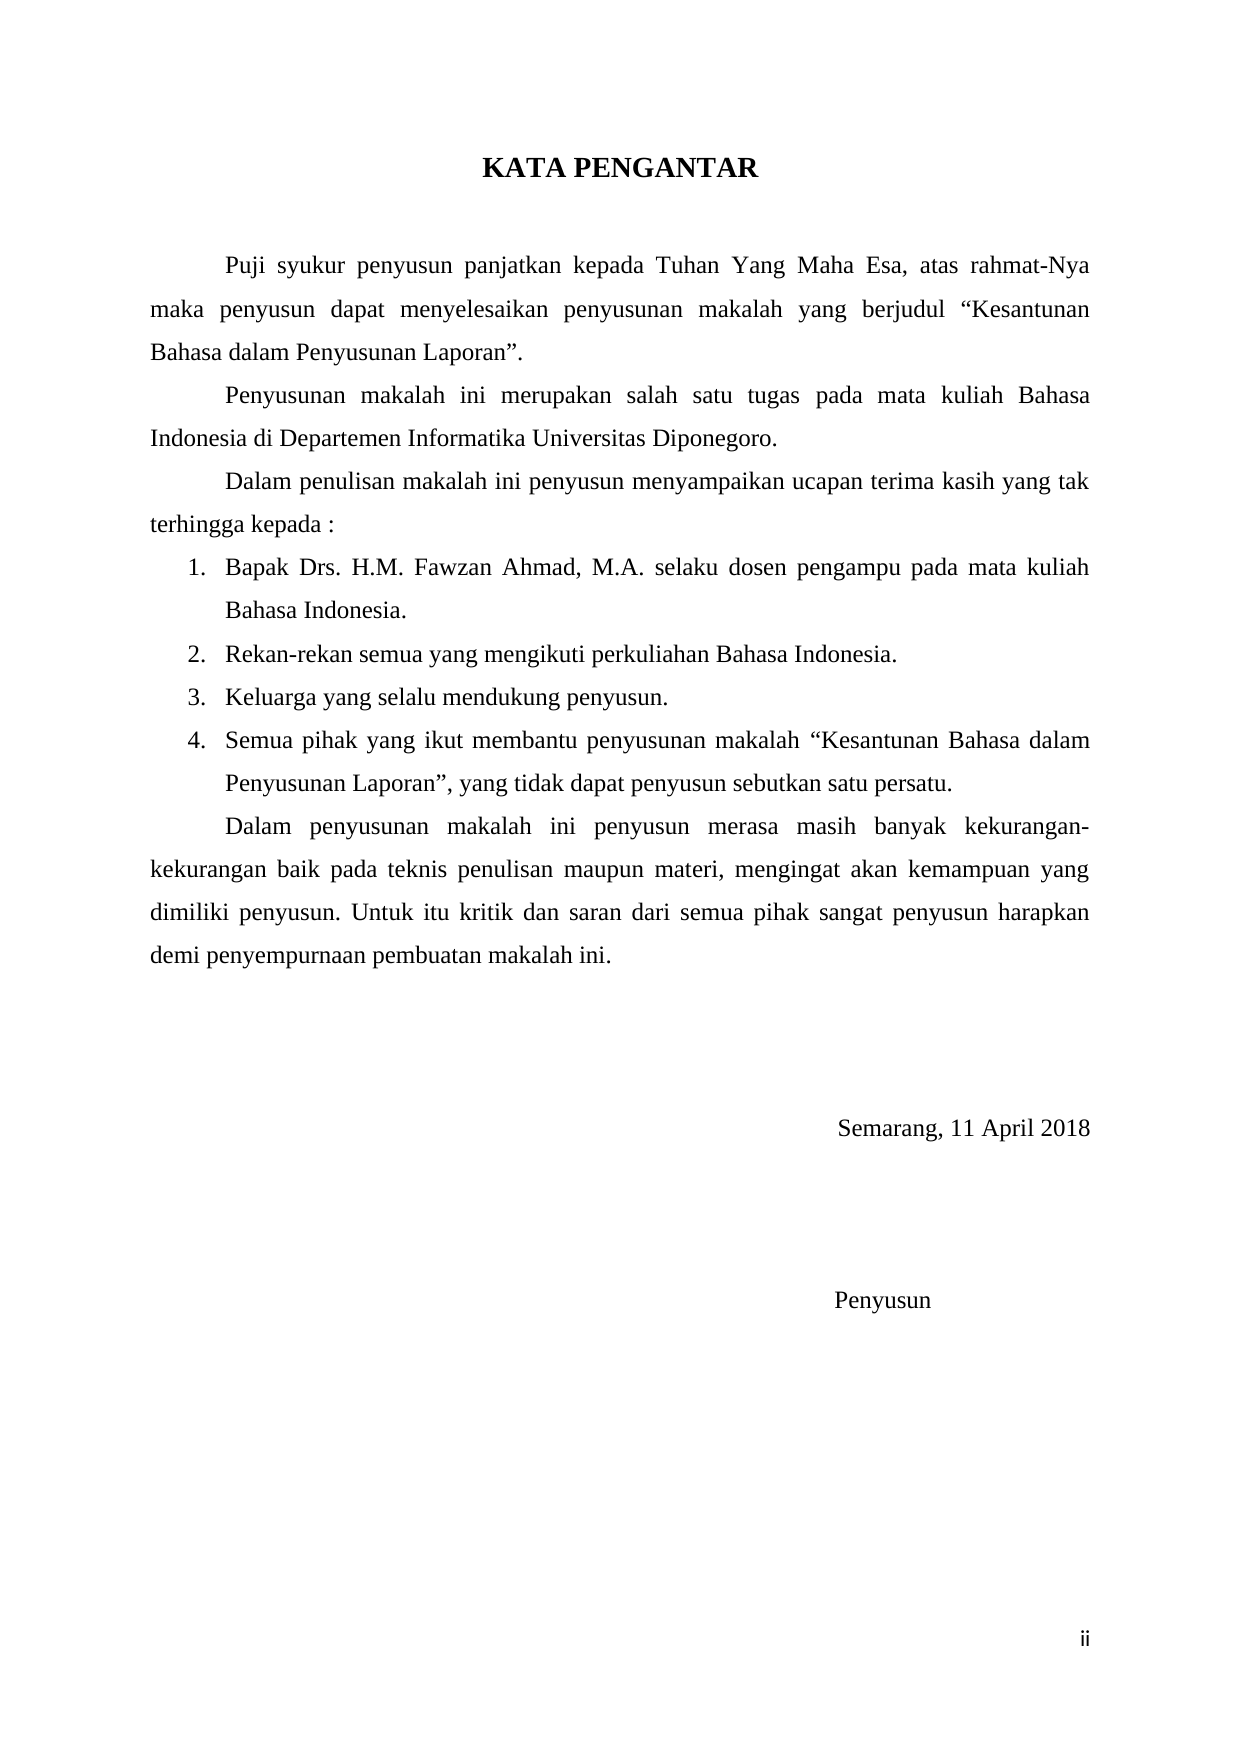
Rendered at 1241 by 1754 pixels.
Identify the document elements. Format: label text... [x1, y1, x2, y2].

text Puji syukur penyusun panjatkan kepada Tuhan Yang Maha Esa, atas rahmat-Nya maka penyusun dapat menyelesaikan penyusunan makalah yang berjudul “Kesantunan Bahasa dalam Penyusunan Laporan”. [150, 251, 1090, 366]
list Bapak Drs. H.M. Fawzan Ahmad, M.A. selaku dosen pengampu pada mata kuliah Bahasa Indonesia. [187, 552, 1090, 624]
text Dalam penyusunan makalah ini penyusun merasa masih banyak kekurangan-kekurangan baik pada teknis penulisan maupun materi, mengingat akan kemampuan yang dimiliki penyusun. Untuk itu kritik dan saran dari semua pihak sangat penyusun harapkan demi penyempurnaan pembuatan makalah ini. [150, 811, 1090, 969]
text KATA PENGANTAR [150, 150, 1090, 183]
text Dalam penulisan makalah ini penyusun menyampaikan ucapan terima kasih yang tak terhingga kepada : [150, 466, 1090, 538]
list Keluarga yang selalu mendukung penyusun. [187, 682, 1090, 711]
list Rekan-rekan semua yang mengikuti perkuliahan Bahasa Indonesia. [187, 639, 1090, 667]
text Penyusunan makalah ini merupakan salah satu tugas pada mata kuliah Bahasa Indonesia di Departemen Informatika Universitas Diponegoro. [150, 380, 1090, 452]
list Semua pihak yang ikut membantu penyusunan makalah “Kesantunan Bahasa dalam Penyusunan Laporan”, yang tidak dapat penyusun sebutkan satu persatu. [187, 725, 1090, 797]
text Semarang, 11 April 2018 [150, 1113, 1090, 1142]
text Penyusun [600, 1286, 1090, 1314]
